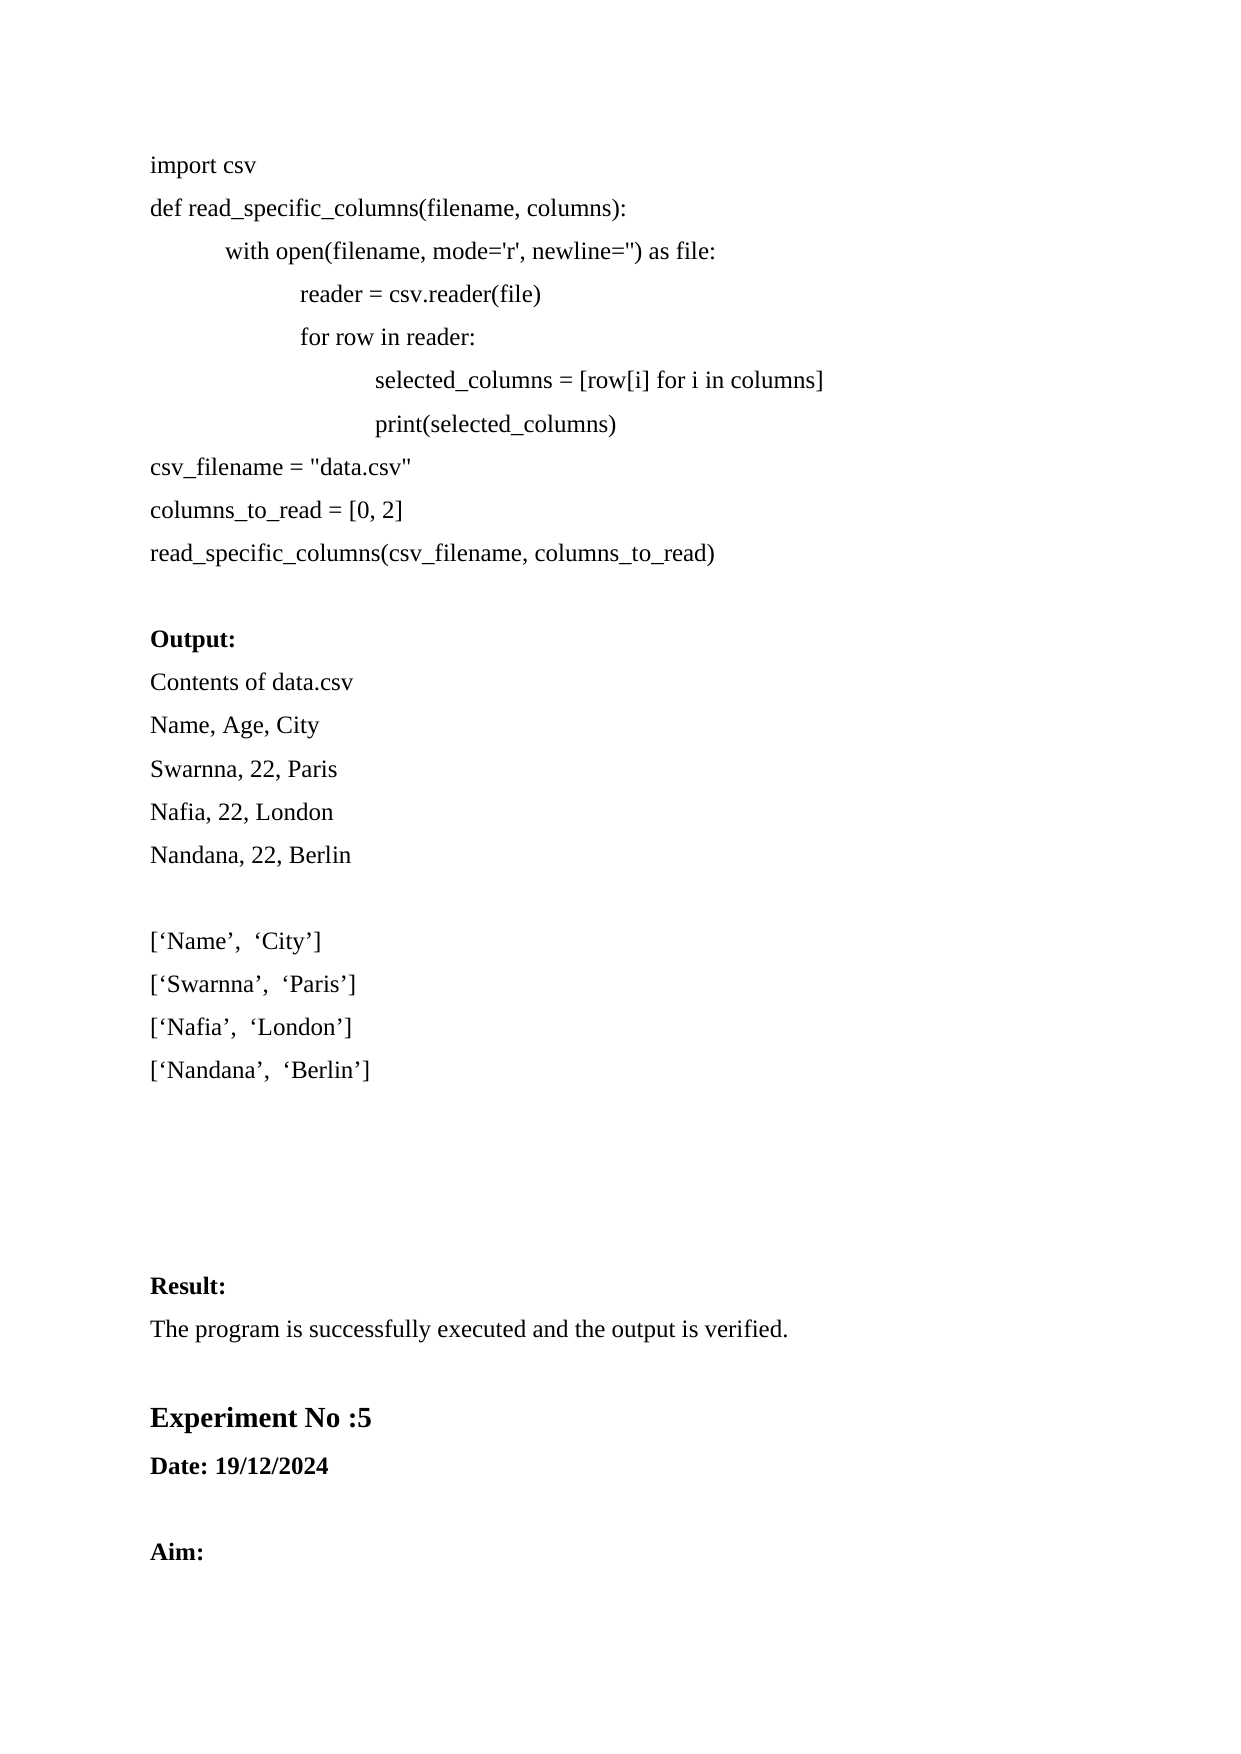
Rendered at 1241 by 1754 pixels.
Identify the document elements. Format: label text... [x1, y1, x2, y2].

text def read_specific_columns(filename, columns): [150, 193, 1090, 222]
text Result: [150, 1271, 1090, 1300]
text [‘Nafia’, ‘London’] [150, 1012, 1090, 1041]
text Experiment No :5 [150, 1401, 1090, 1434]
text The program is successfully executed and the output is verified. [150, 1314, 1090, 1343]
text [‘Swarnna’, ‘Paris’] [150, 969, 1090, 998]
text print(selected_columns) [300, 409, 1090, 437]
text Swarnna, 22, Paris [150, 754, 1090, 782]
text [‘Name’, ‘City’] [150, 926, 1090, 955]
text import csv [150, 150, 1090, 179]
text Aim: [150, 1537, 1090, 1566]
text Nandana, 22, Berlin [150, 840, 1090, 869]
text selected_columns = [row[i] for i in columns] [300, 366, 1090, 394]
text for row in reader: [225, 322, 1090, 351]
text Name, Age, City [150, 711, 1090, 739]
text csv_filename = "data.csv" [150, 452, 1090, 481]
text Nafia, 22, London [150, 797, 1090, 826]
text Contents of data.csv [150, 667, 1090, 696]
text read_specific_columns(csv_filename, columns_to_read) [150, 538, 1090, 567]
text [‘Nandana’, ‘Berlin’] [150, 1056, 1090, 1084]
text reader = csv.reader(file) [225, 279, 1090, 308]
text Output: [150, 624, 1090, 653]
text Date: 19/12/2024 [150, 1451, 1090, 1480]
text columns_to_read = [0, 2] [150, 495, 1090, 524]
text with open(filename, mode='r', newline='') as file: [150, 236, 1090, 265]
